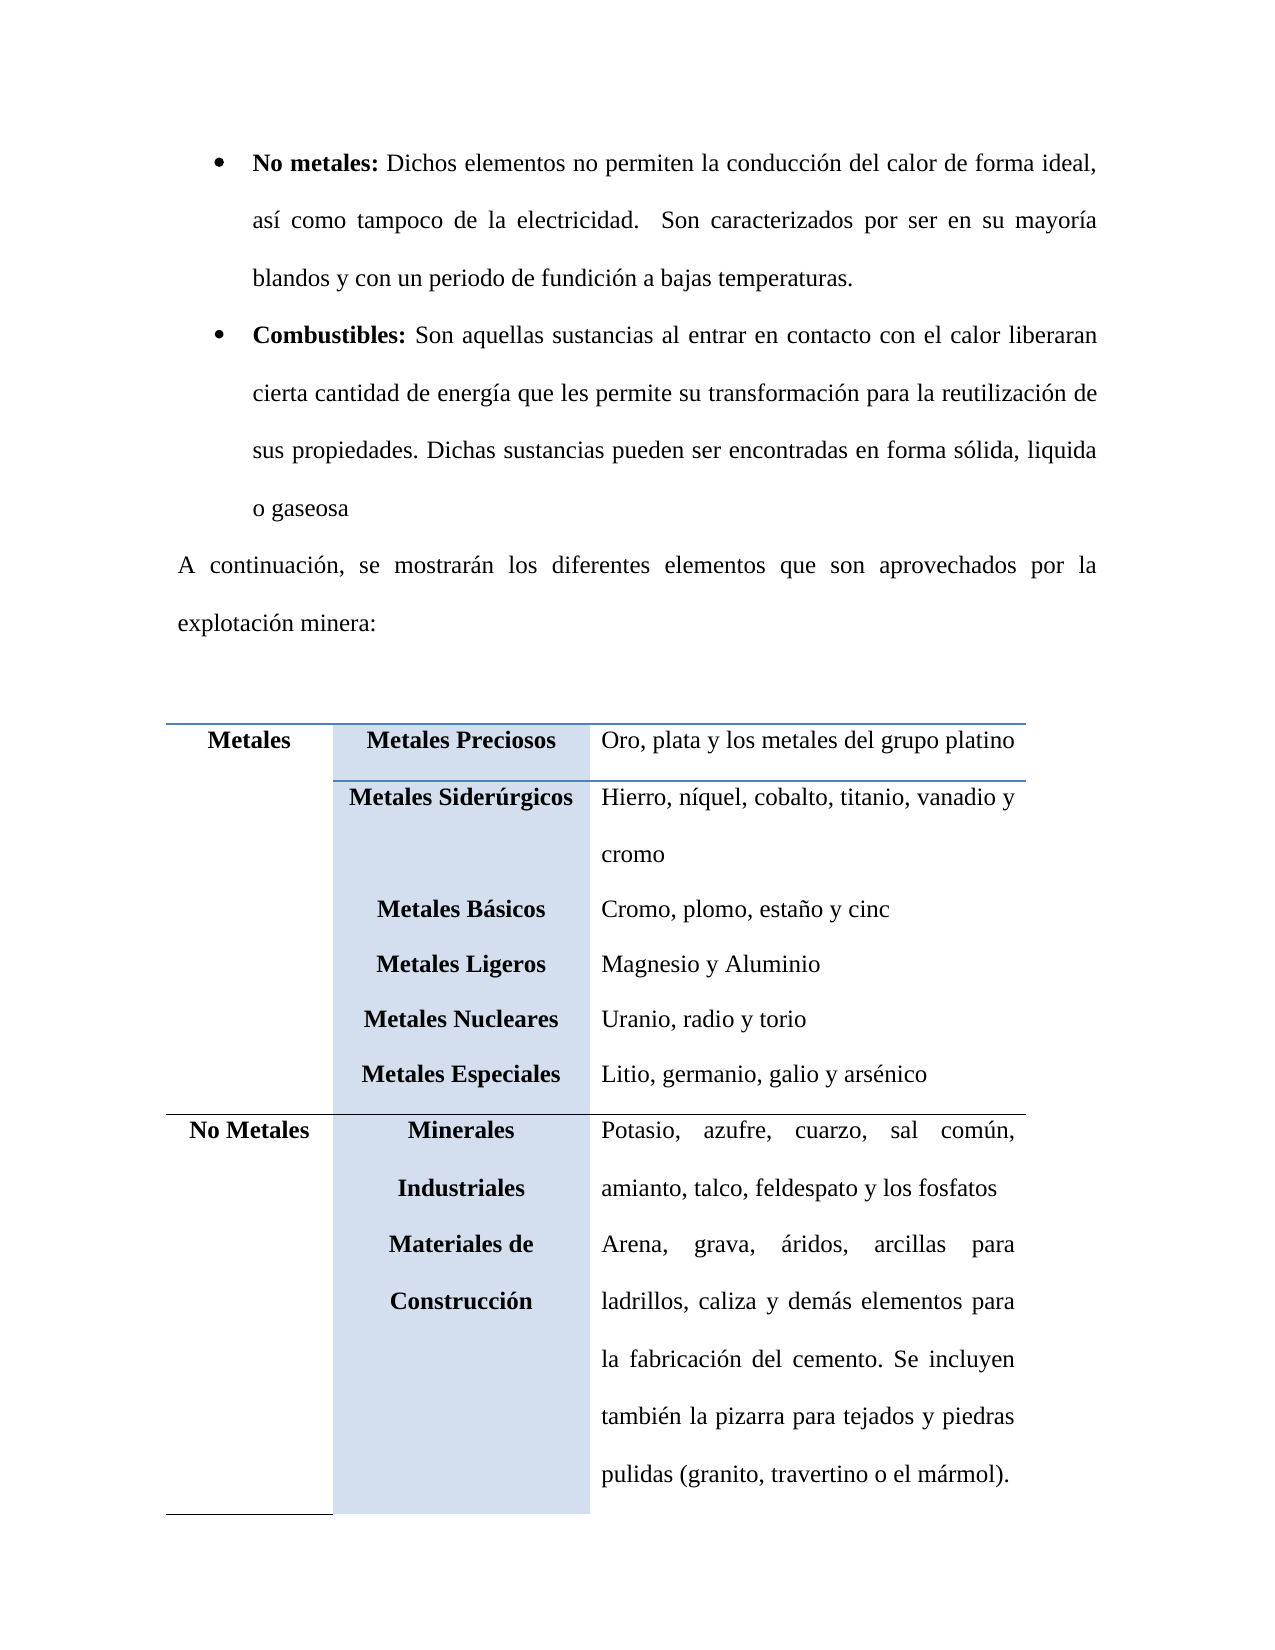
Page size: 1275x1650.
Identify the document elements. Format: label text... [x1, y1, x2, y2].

list Combustibles: Son aquellas sustancias al entrar en contacto con el calor liberaran cierta cantidad de energía que les permite su transformación para la reutilización de sus propiedades. Dichas sustancias pueden ser encontradas en forma sólida, liquida o gaseosa [215, 320, 1098, 521]
table_cell Metales Básicos [333, 894, 590, 949]
table_cell Metales Siderúrgicos [333, 782, 590, 894]
table_cell Minerales Industriales [333, 1115, 590, 1228]
table_cell Cromo, plomo, estaño y cinc [590, 894, 1026, 949]
table_header Oro, plata y los metales del grupo platino [590, 725, 1026, 780]
table_cell No Metales [166, 1115, 332, 1514]
table_cell Metales Especiales [333, 1059, 590, 1114]
table_cell Metales Nucleares [333, 1004, 590, 1059]
table_cell Litio, germanio, galio y arsénico [590, 1059, 1026, 1114]
table_cell Potasio, azufre, cuarzo, sal común, amianto, talco, feldespato y los fosfatos [590, 1115, 1026, 1228]
table_cell Uranio, radio y torio [590, 1004, 1026, 1059]
list No metales: Dichos elementos no permiten la conducción del calor de forma ideal, así como tampoco de la electricidad. Son caracterizados por ser en su mayoría blandos y con un periodo de fundición a bajas temperaturas. [215, 148, 1098, 291]
table_header Metales Preciosos [333, 725, 590, 780]
table_cell Arena, grava, áridos, arcillas para ladrillos, caliza y demás elementos para la fabricación del cemento. Se incluyen también la pizarra para tejados y piedras pulidas (granito, travertino o el mármol). [590, 1228, 1026, 1514]
table_cell Metales Ligeros [333, 949, 590, 1004]
table_header Metales [166, 725, 332, 1114]
table_cell Materiales de Construcción [333, 1228, 590, 1514]
text A continuación, se mostrarán los diferentes elementos que son aprovechados por la explotación minera: [177, 550, 1098, 636]
table_cell Magnesio y Aluminio [590, 949, 1026, 1004]
table_cell Hierro, níquel, cobalto, titanio, vanadio y cromo [590, 782, 1026, 894]
